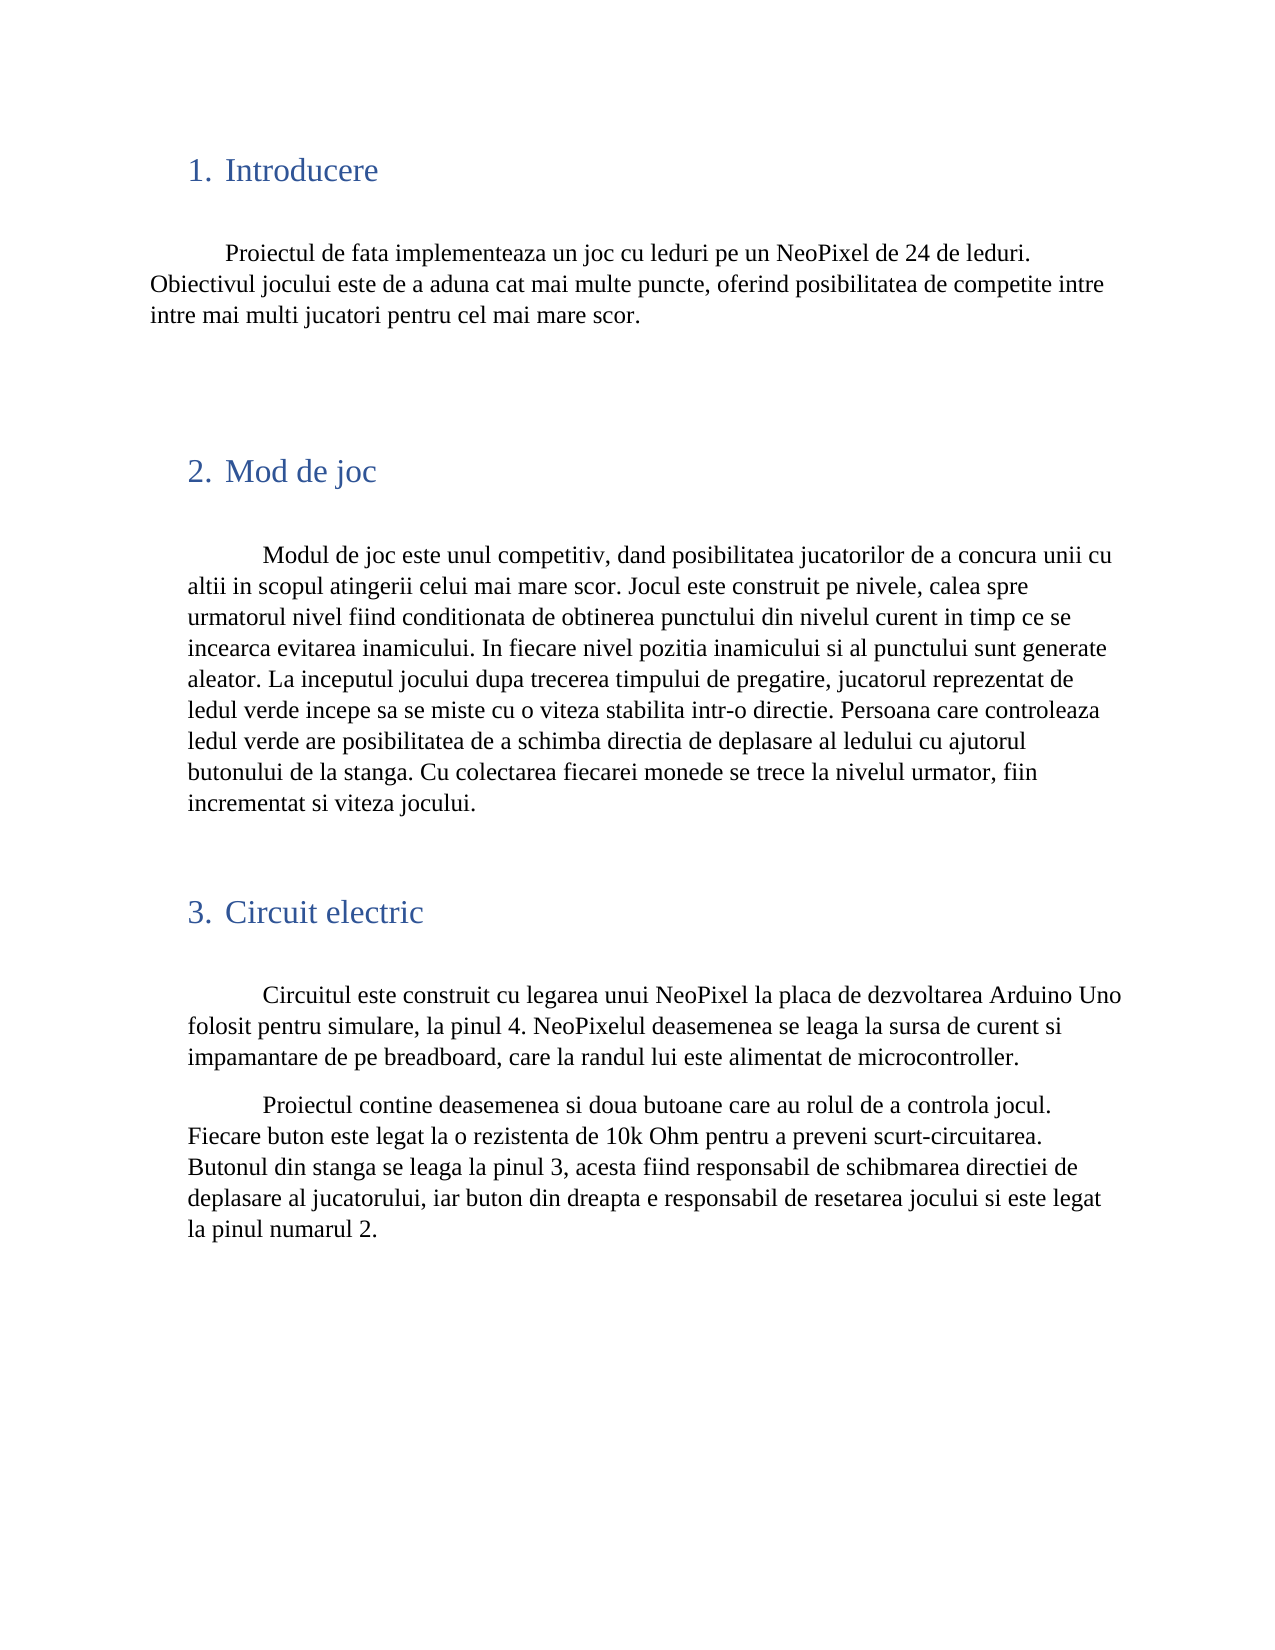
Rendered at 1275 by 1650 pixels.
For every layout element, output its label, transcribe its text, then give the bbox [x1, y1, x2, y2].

subtitle Circuit electric [187, 892, 1125, 930]
text Proiectul de fata implementeaza un joc cu leduri pe un NeoPixel de 24 de leduri. Obiectivul jocului este de a aduna cat mai multe puncte, oferind posibilitatea de competite intre intre mai multi jucatori pentru cel mai mare scor. [150, 238, 1125, 329]
text Modul de joc este unul competitiv, dand posibilitatea jucatorilor de a concura unii cu altii in scopul atingerii celui mai mare scor. Jocul este construit pe nivele, calea spre urmatorul nivel fiind conditionata de obtinerea punctului din nivelul curent in timp ce se incearca evitarea inamicului. In fiecare nivel pozitia inamicului si al punctului sunt generate aleator. La inceputul jocului dupa trecerea timpului de pregatire, jucatorul reprezentat de ledul verde incepe sa se miste cu o viteza stabilita intr-o directie. Persoana care controleaza ledul verde are posibilitatea de a schimba directia de deplasare al ledului cu ajutorul butonului de la stanga. Cu colectarea fiecarei monede se trece la nivelul urmator, fiin incrementat si viteza jocului. [187, 540, 1125, 817]
subtitle Mod de joc [187, 452, 1125, 490]
subtitle Introducere [187, 150, 1125, 188]
text Circuitul este construit cu legarea unui NeoPixel la placa de dezvoltarea Arduino Uno folosit pentru simulare, la pinul 4. NeoPixelul deasemenea se leaga la sursa de curent si impamantare de pe breadboard, care la randul lui este alimentat de microcontroller. [187, 980, 1125, 1071]
text Proiectul contine deasemenea si doua butoane care au rolul de a controla jocul. Fiecare buton este legat la o rezistenta de 10k Ohm pentru a preveni scurt-circuitarea. Butonul din stanga se leaga la pinul 3, acesta fiind responsabil de schibmarea directiei de deplasare al jucatorului, iar buton din dreapta e responsabil de resetarea jocului si este legat la pinul numarul 2. [187, 1090, 1125, 1243]
